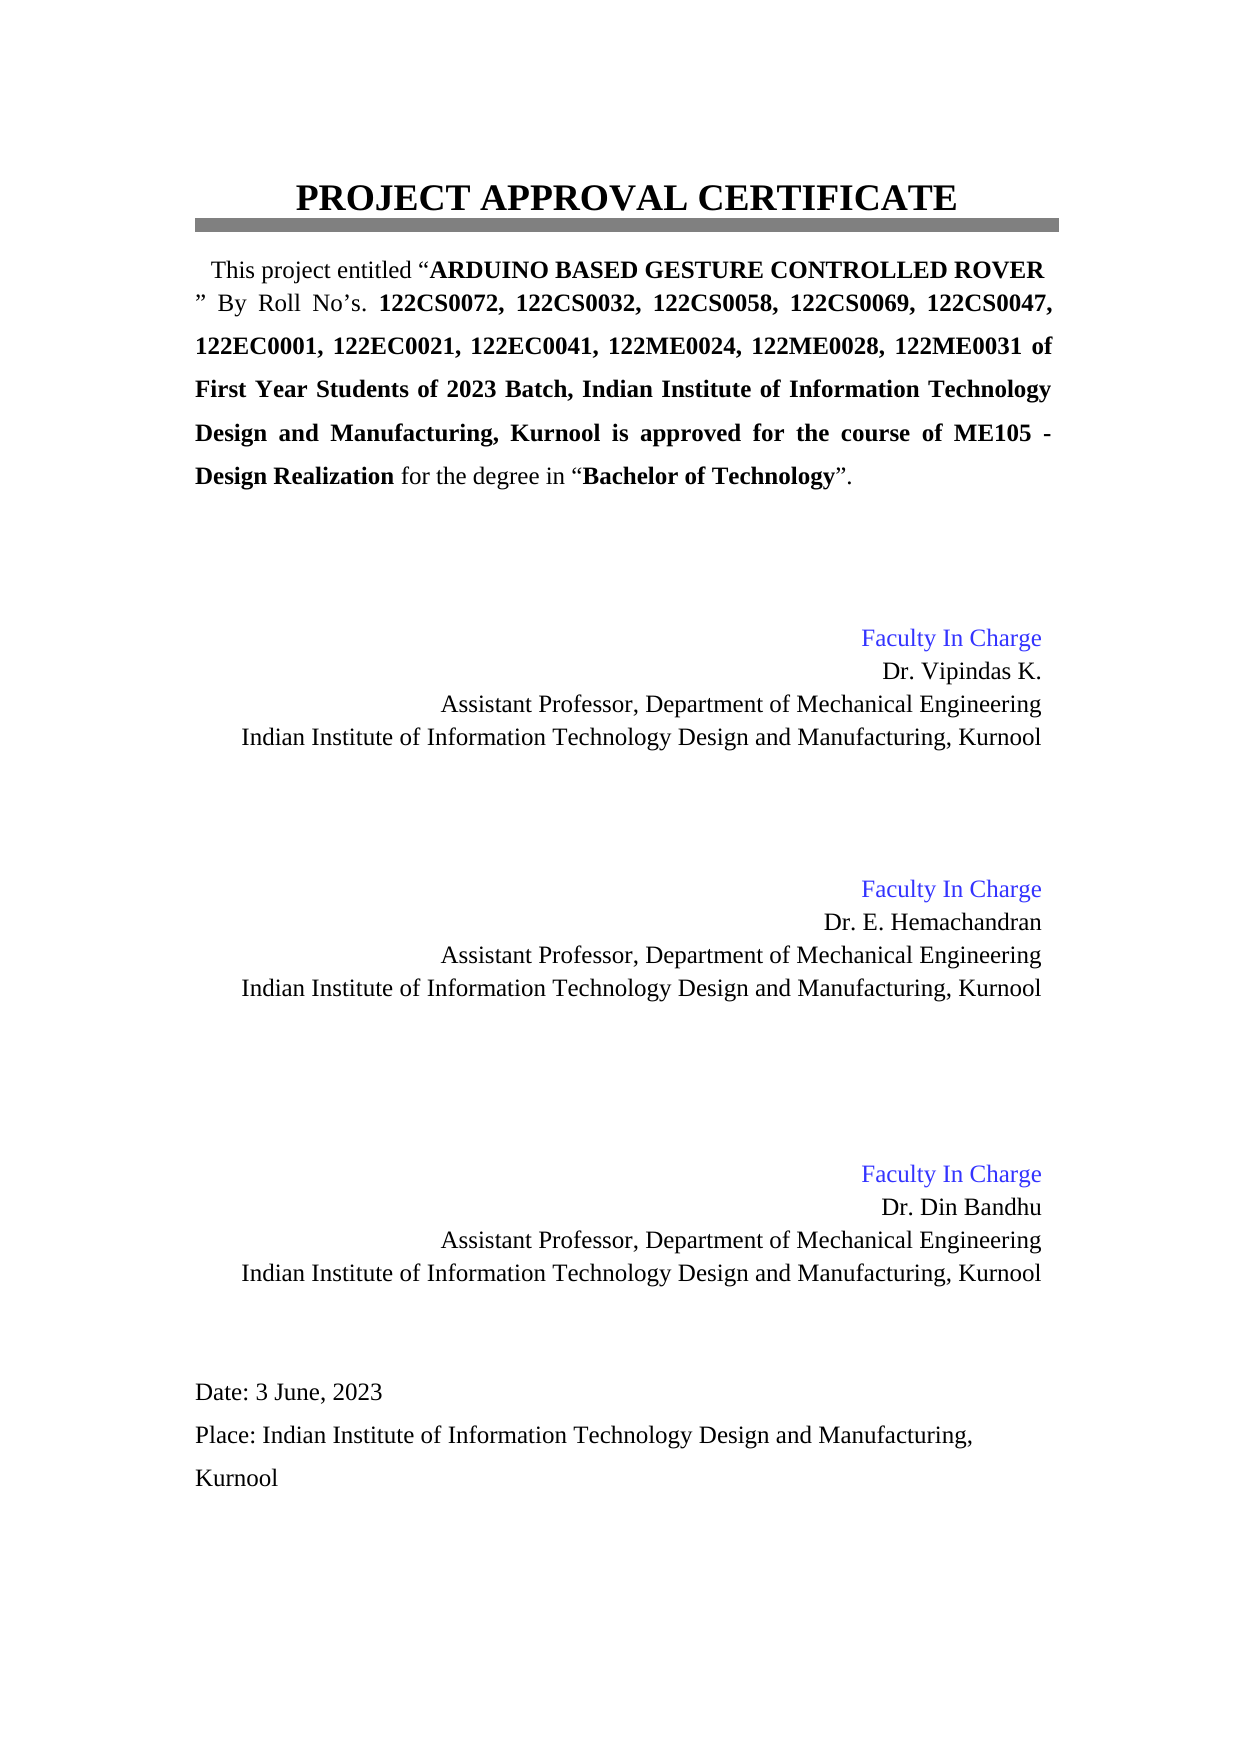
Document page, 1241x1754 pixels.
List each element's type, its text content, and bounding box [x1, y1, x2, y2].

table_header Faculty In Charge Dr. Vipindas K. Assistant Professor, Department of Mechanical Engineering Indian Institute of Information Technology Design and Manufacturing, Kurnool [195, 504, 1053, 755]
text Place: Indian Institute of Information Technology Design and Manufacturing, Kurnool [195, 1420, 1053, 1492]
text PROJECT APPROVAL CERTIFICATE [195, 175, 1059, 218]
table_cell Faculty In Charge Dr. Din Bandhu Assistant Professor, Department of Mechanical Engineering Indian Institute of Information Technology Design and Manufacturing, Kurnool [195, 1007, 1053, 1291]
text ” By Roll No’s. 122CS0072, 122CS0032, 122CS0058, 122CS0069, 122CS0047, 122EC0001, 122EC0021, 122EC0041, 122ME0024, 122ME0028, 122ME0031 of First Year Students of 2023 Batch, Indian Institute of Information Technology Design and Manufacturing, Kurnool is approved for the course of ME105 -Design Realization for the degree in “Bachelor of Technology”. [195, 288, 1053, 489]
text Date: 3 June, 2023 [195, 1377, 1053, 1406]
text This project entitled “ARDUINO BASED GESTURE CONTROLLED ROVER [120, 255, 1135, 284]
table_cell Faculty In Charge Dr. E. Hemachandran Assistant Professor, Department of Mechanical Engineering Indian Institute of Information Technology Design and Manufacturing, Kurnool [195, 755, 1053, 1007]
